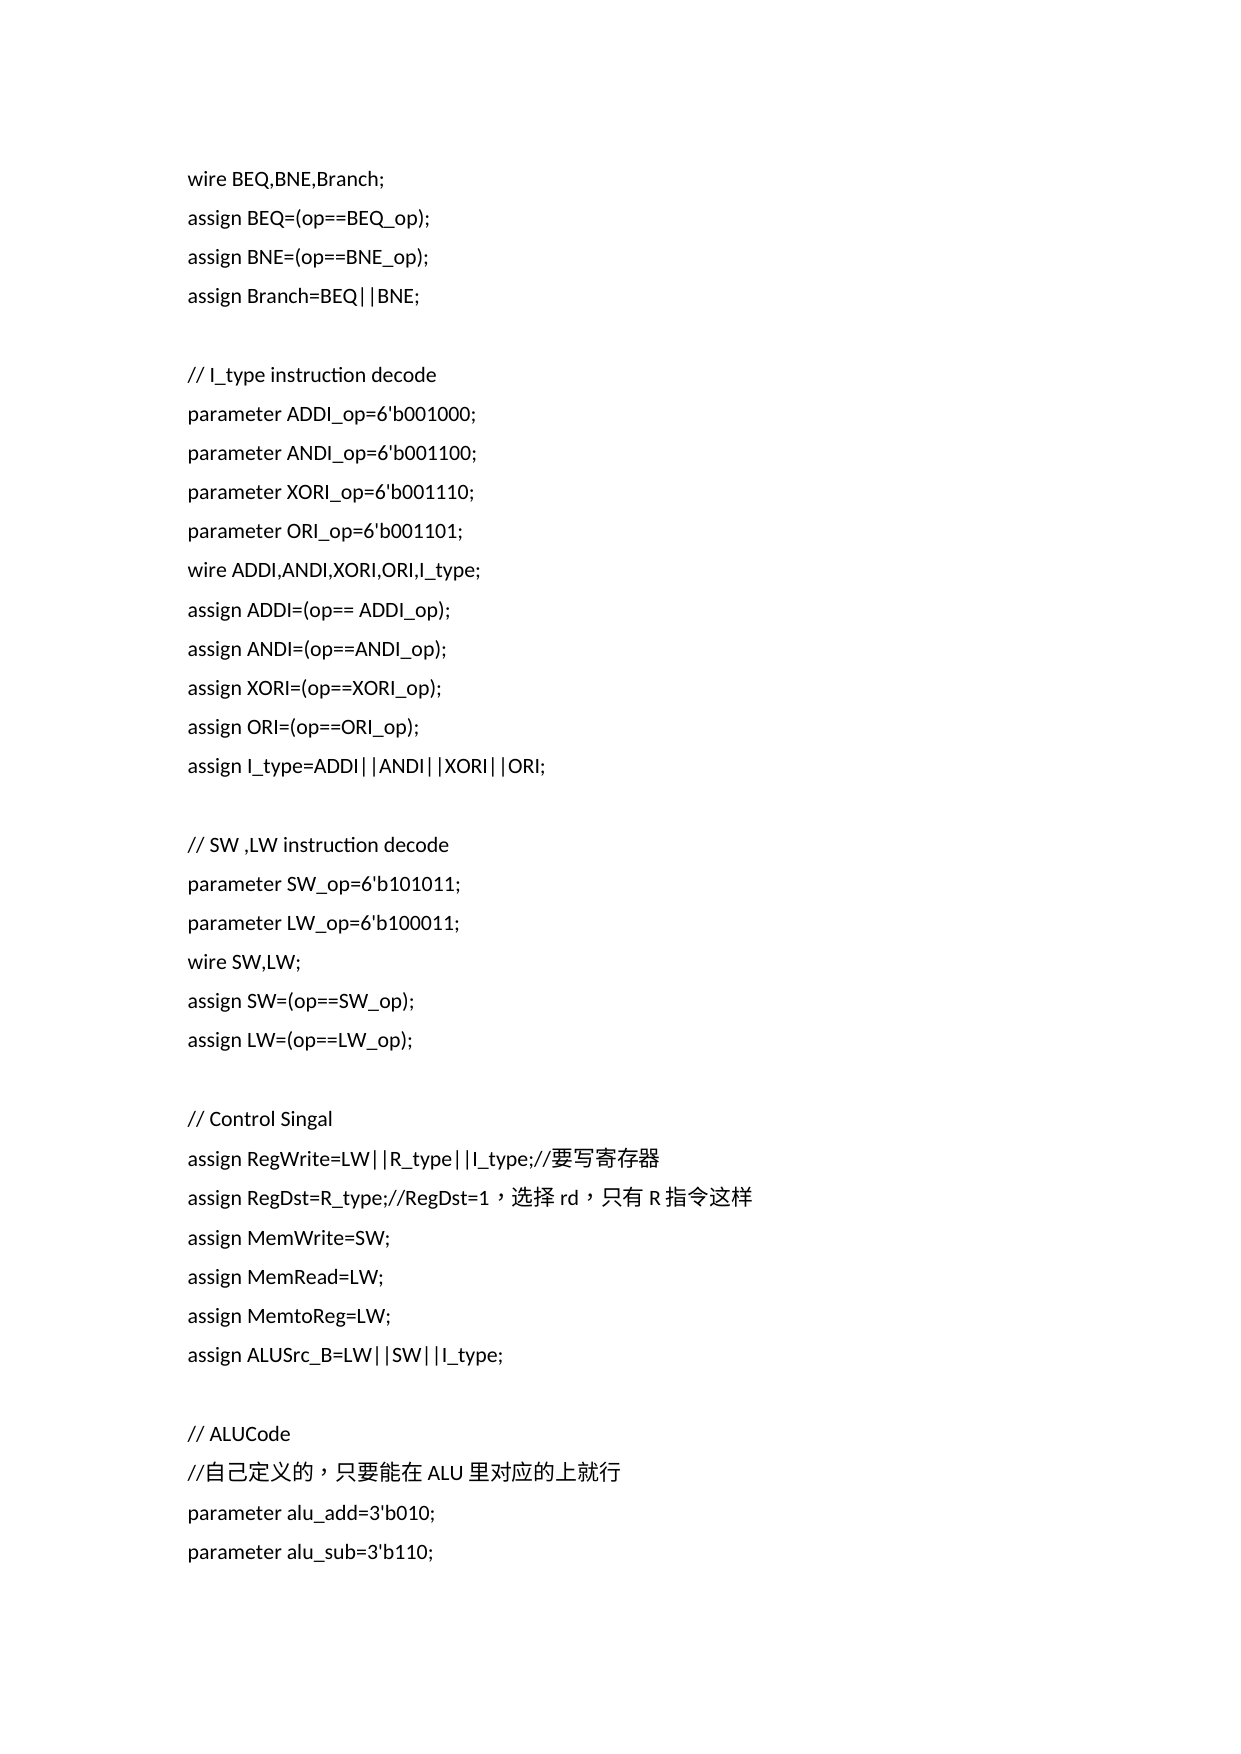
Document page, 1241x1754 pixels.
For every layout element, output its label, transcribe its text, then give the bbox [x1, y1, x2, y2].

text //自己定义的，只要能在ALU里对应的上就行 [187, 1456, 1053, 1488]
text assign ALUSrc_B=LW||SW||I_type; [187, 1338, 1053, 1371]
text assign RegDst=R_type;//RegDst=1，选择rd，只有R指令这样 [187, 1181, 1053, 1213]
text assign I_type=ADDI||ANDI||XORI||ORI; [187, 749, 1053, 782]
text assign MemtoReg=LW; [187, 1299, 1053, 1332]
text parameter SW_op=6'b101011; [187, 867, 1053, 899]
text assign LW=(op==LW_op); [187, 1024, 1053, 1056]
text parameter ORI_op=6'b001101; [187, 514, 1053, 547]
text assign SW=(op==SW_op); [187, 984, 1053, 1017]
text // Control Singal [187, 1102, 1053, 1134]
text assign MemWrite=SW; [187, 1221, 1053, 1253]
text assign ORI=(op==ORI_op); [187, 710, 1053, 743]
text assign XORI=(op==XORI_op); [187, 671, 1053, 704]
text assign MemRead=LW; [187, 1260, 1053, 1293]
text assign BEQ=(op==BEQ_op); [187, 201, 1053, 234]
text // SW ,LW instruction decode [187, 828, 1053, 860]
text wire SW,LW; [187, 945, 1053, 978]
text parameter LW_op=6'b100011; [187, 906, 1053, 939]
text assign ADDI=(op== ADDI_op); [187, 593, 1053, 625]
text wire BEQ,BNE,Branch; [187, 162, 1053, 194]
text assign ANDI=(op==ANDI_op); [187, 632, 1053, 664]
text assign RegWrite=LW||R_type||I_type;//要写寄存器 [187, 1141, 1053, 1174]
text parameter ANDI_op=6'b001100; [187, 436, 1053, 469]
text parameter XORI_op=6'b001110; [187, 475, 1053, 508]
text // ALUCode [187, 1417, 1053, 1449]
text wire ADDI,ANDI,XORI,ORI,I_type; [187, 554, 1053, 586]
text parameter alu_sub=3'b110; [187, 1535, 1053, 1567]
text parameter alu_add=3'b010; [187, 1496, 1053, 1528]
text parameter ADDI_op=6'b001000; [187, 397, 1053, 429]
text assign Branch=BEQ||BNE; [187, 279, 1053, 312]
text // I_type instruction decode [187, 358, 1053, 390]
text assign BNE=(op==BNE_op); [187, 240, 1053, 273]
